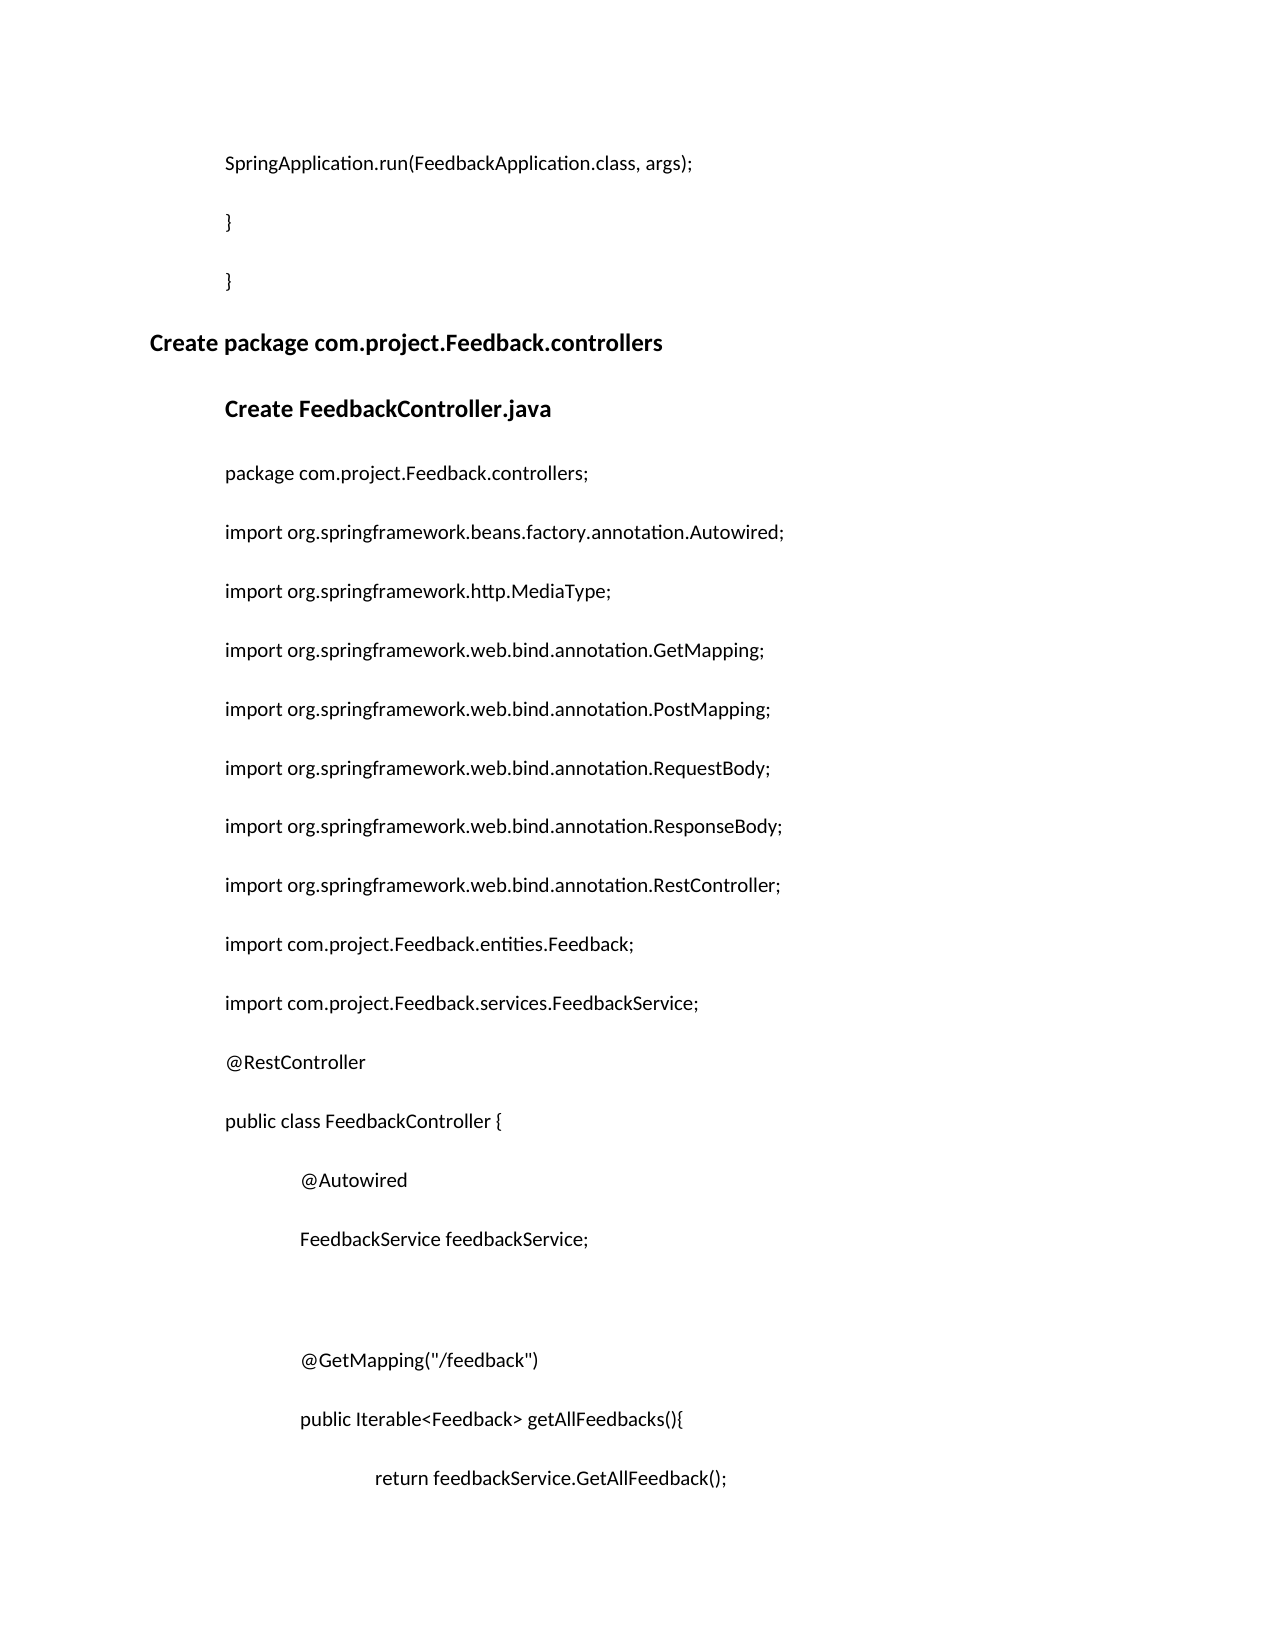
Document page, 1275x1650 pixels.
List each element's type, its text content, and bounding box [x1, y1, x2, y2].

text } [225, 209, 1125, 234]
text import org.springframework.http.MediaType; [225, 578, 1125, 603]
text import org.springframework.web.bind.annotation.RestController; [225, 873, 1125, 898]
text FeedbackService feedbackService; [225, 1226, 1125, 1252]
text return feedbackService.GetAllFeedback(); [225, 1465, 1125, 1490]
text @RestController [225, 1049, 1125, 1075]
text } [225, 268, 1125, 293]
text @GetMapping("/feedback") [225, 1347, 1125, 1372]
text import com.project.Feedback.entities.Feedback; [225, 932, 1125, 957]
text import org.springframework.web.bind.annotation.PostMapping; [225, 696, 1125, 721]
text import org.springframework.beans.factory.annotation.Autowired; [225, 519, 1125, 544]
text package com.project.Feedback.controllers; [225, 460, 1125, 485]
text @Autowired [225, 1167, 1125, 1193]
text import org.springframework.web.bind.annotation.GetMapping; [225, 637, 1125, 662]
text import org.springframework.web.bind.annotation.ResponseBody; [225, 814, 1125, 839]
text Create FeedbackController.java [150, 393, 1125, 424]
text import com.project.Feedback.services.FeedbackService; [225, 991, 1125, 1016]
text Create package com.project.Feedback.controllers [150, 327, 1125, 357]
text import org.springframework.web.bind.annotation.RequestBody; [225, 755, 1125, 780]
text public Iterable<Feedback> getAllFeedbacks(){ [225, 1406, 1125, 1431]
text public class FeedbackController { [225, 1108, 1125, 1134]
text SpringApplication.run(FeedbackApplication.class, args); [225, 150, 1125, 175]
